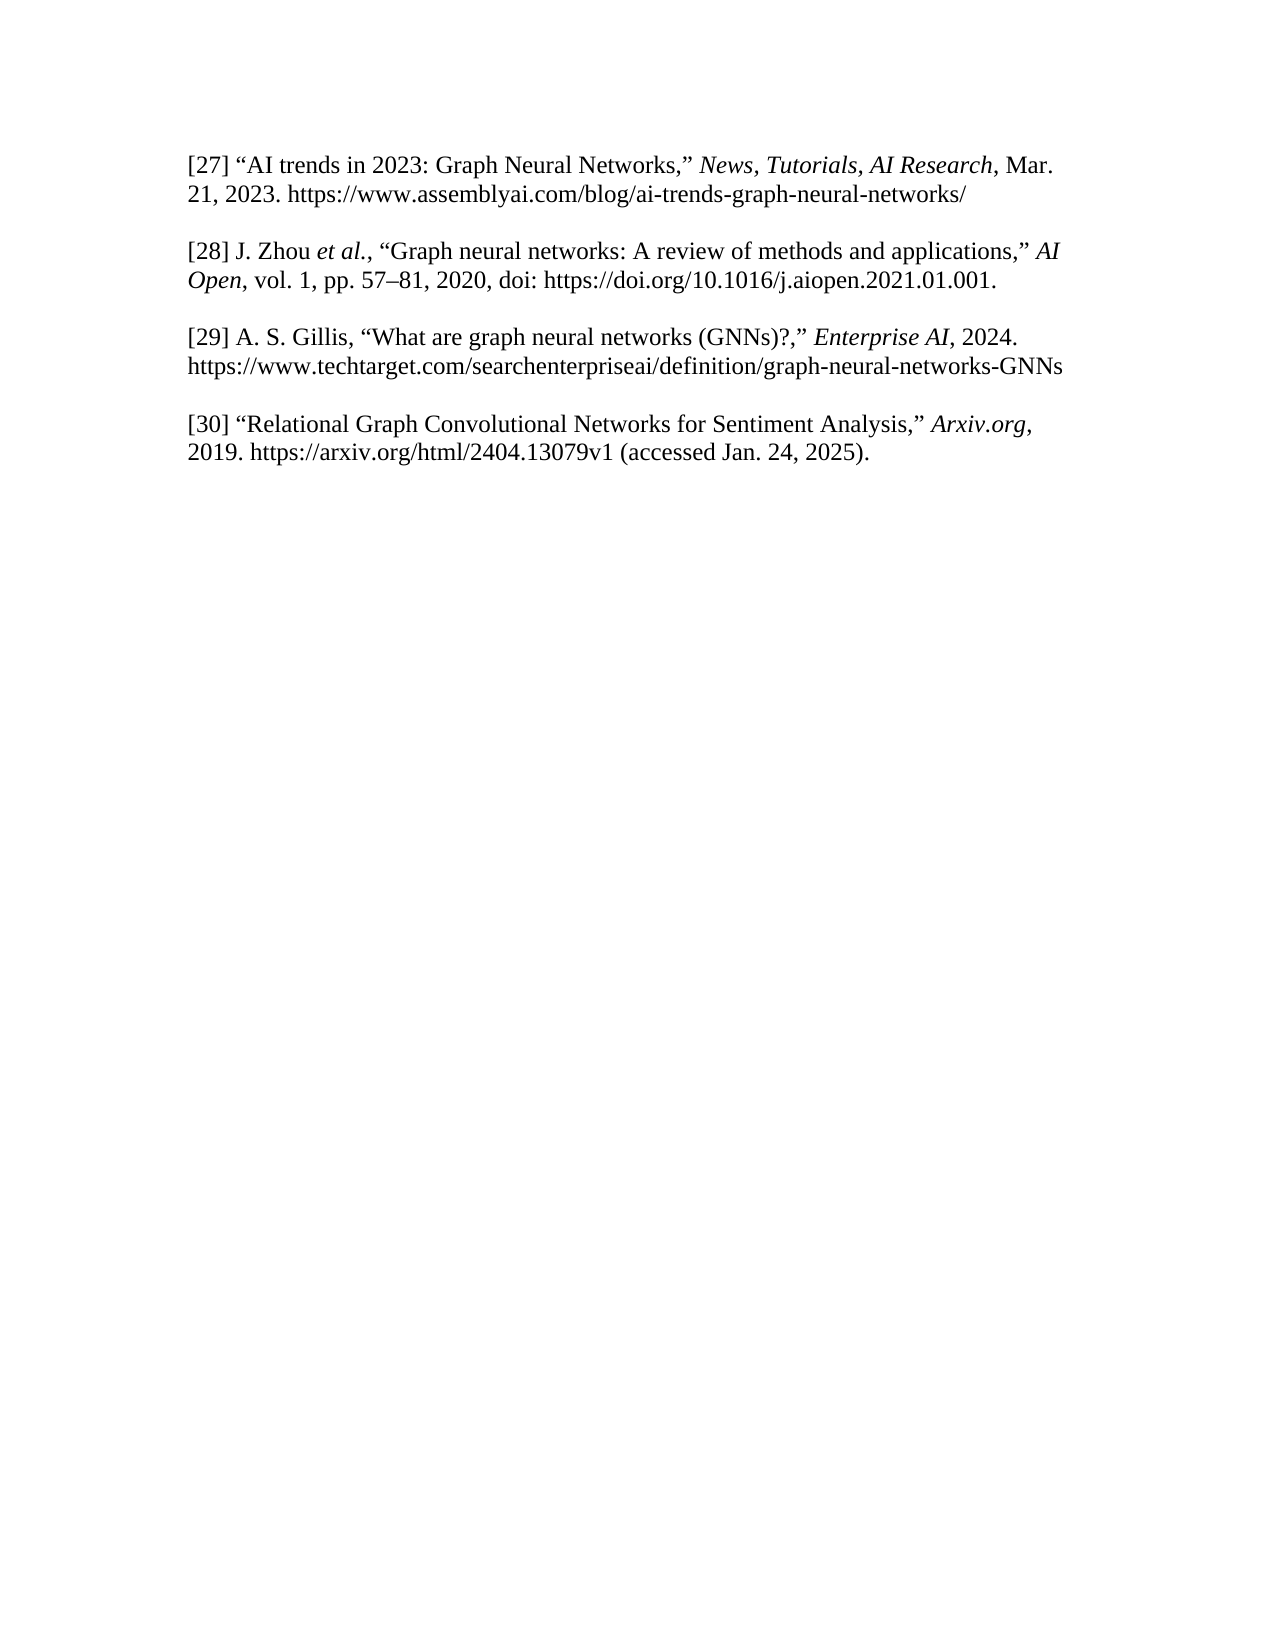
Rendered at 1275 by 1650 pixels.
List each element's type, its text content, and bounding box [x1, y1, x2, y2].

text [27] “AI trends in 2023: Graph Neural Networks,” News, Tutorials, AI Research, Mar. 21, 2023. https://www.assemblyai.com/blog/ai-trends-graph-neural-networks/ [187, 150, 1087, 207]
text [28] J. Zhou et al., “Graph neural networks: A review of methods and applications,” AI Open, vol. 1, pp. 57–81, 2020, doi: https://doi.org/10.1016/j.aiopen.2021.01.001. [187, 236, 1087, 294]
text [30] “Relational Graph Convolutional Networks for Sentiment Analysis,” Arxiv.org, 2019. https://arxiv.org/html/2404.13079v1 (accessed Jan. 24, 2025). [187, 409, 1087, 466]
text [29] A. S. Gillis, “What are graph neural networks (GNNs)?,” Enterprise AI, 2024. https://www.techtarget.com/searchenterpriseai/definition/graph-neural-networks-GNNs [187, 322, 1087, 380]
